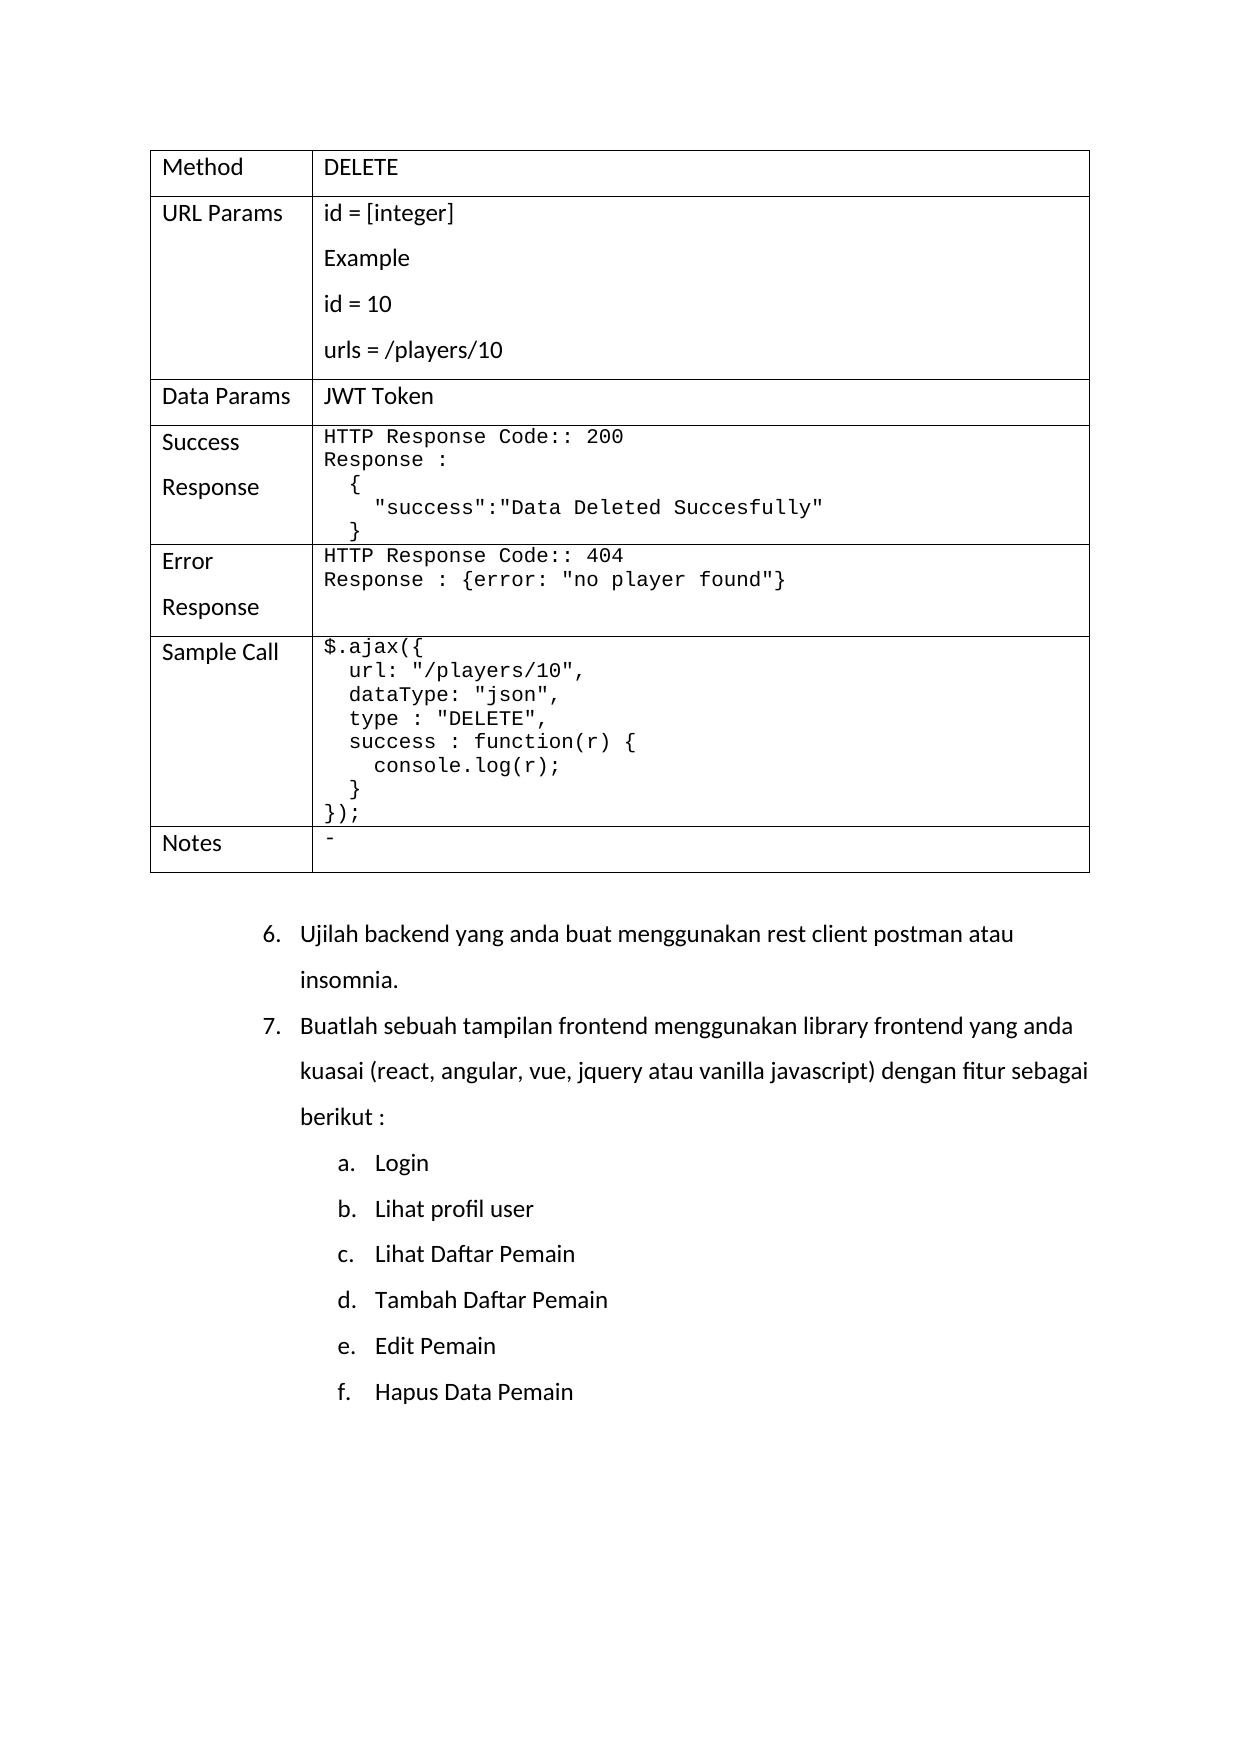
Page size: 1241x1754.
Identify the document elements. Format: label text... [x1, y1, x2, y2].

list Edit Pemain [337, 1330, 1090, 1360]
table_cell - [313, 827, 1089, 872]
table_cell URL Params [151, 197, 312, 379]
list Login [337, 1147, 1090, 1177]
list Hapus Data Pemain [337, 1376, 1090, 1406]
table_cell $.ajax({ url: "/players/10", dataType: "json", type : "DELETE", success : function(r) { console.log(r); } }); [313, 637, 1089, 826]
table_cell HTTP Response Code:: 404 Response : {error: "no player found"} [313, 545, 1089, 636]
list Ujilah backend yang anda buat menggunakan rest client postman atau insomnia. [262, 918, 1090, 994]
list Tambah Daftar Pemain [337, 1284, 1090, 1315]
table_cell Notes [151, 827, 312, 872]
list Lihat profil user [337, 1193, 1090, 1223]
table_cell Sample Call [151, 637, 312, 826]
table_cell JWT Token [313, 380, 1089, 425]
table_cell Data Params [151, 380, 312, 425]
table_cell DELETE [313, 151, 1089, 196]
table_cell id = [integer] Example id = 10 urls = /players/10 [313, 197, 1089, 379]
table_cell Success Response [151, 426, 312, 544]
list Lihat Daftar Pemain [337, 1238, 1090, 1269]
list Buatlah sebuah tampilan frontend menggunakan library frontend yang anda kuasai (react, angular, vue, jquery atau vanilla javascript) dengan fitur sebagai berikut : [262, 1010, 1090, 1132]
table_cell Method [151, 151, 312, 196]
table_cell HTTP Response Code:: 200 Response : { "success":"Data Deleted Succesfully" } [313, 426, 1089, 544]
table_cell Error Response [151, 545, 312, 636]
